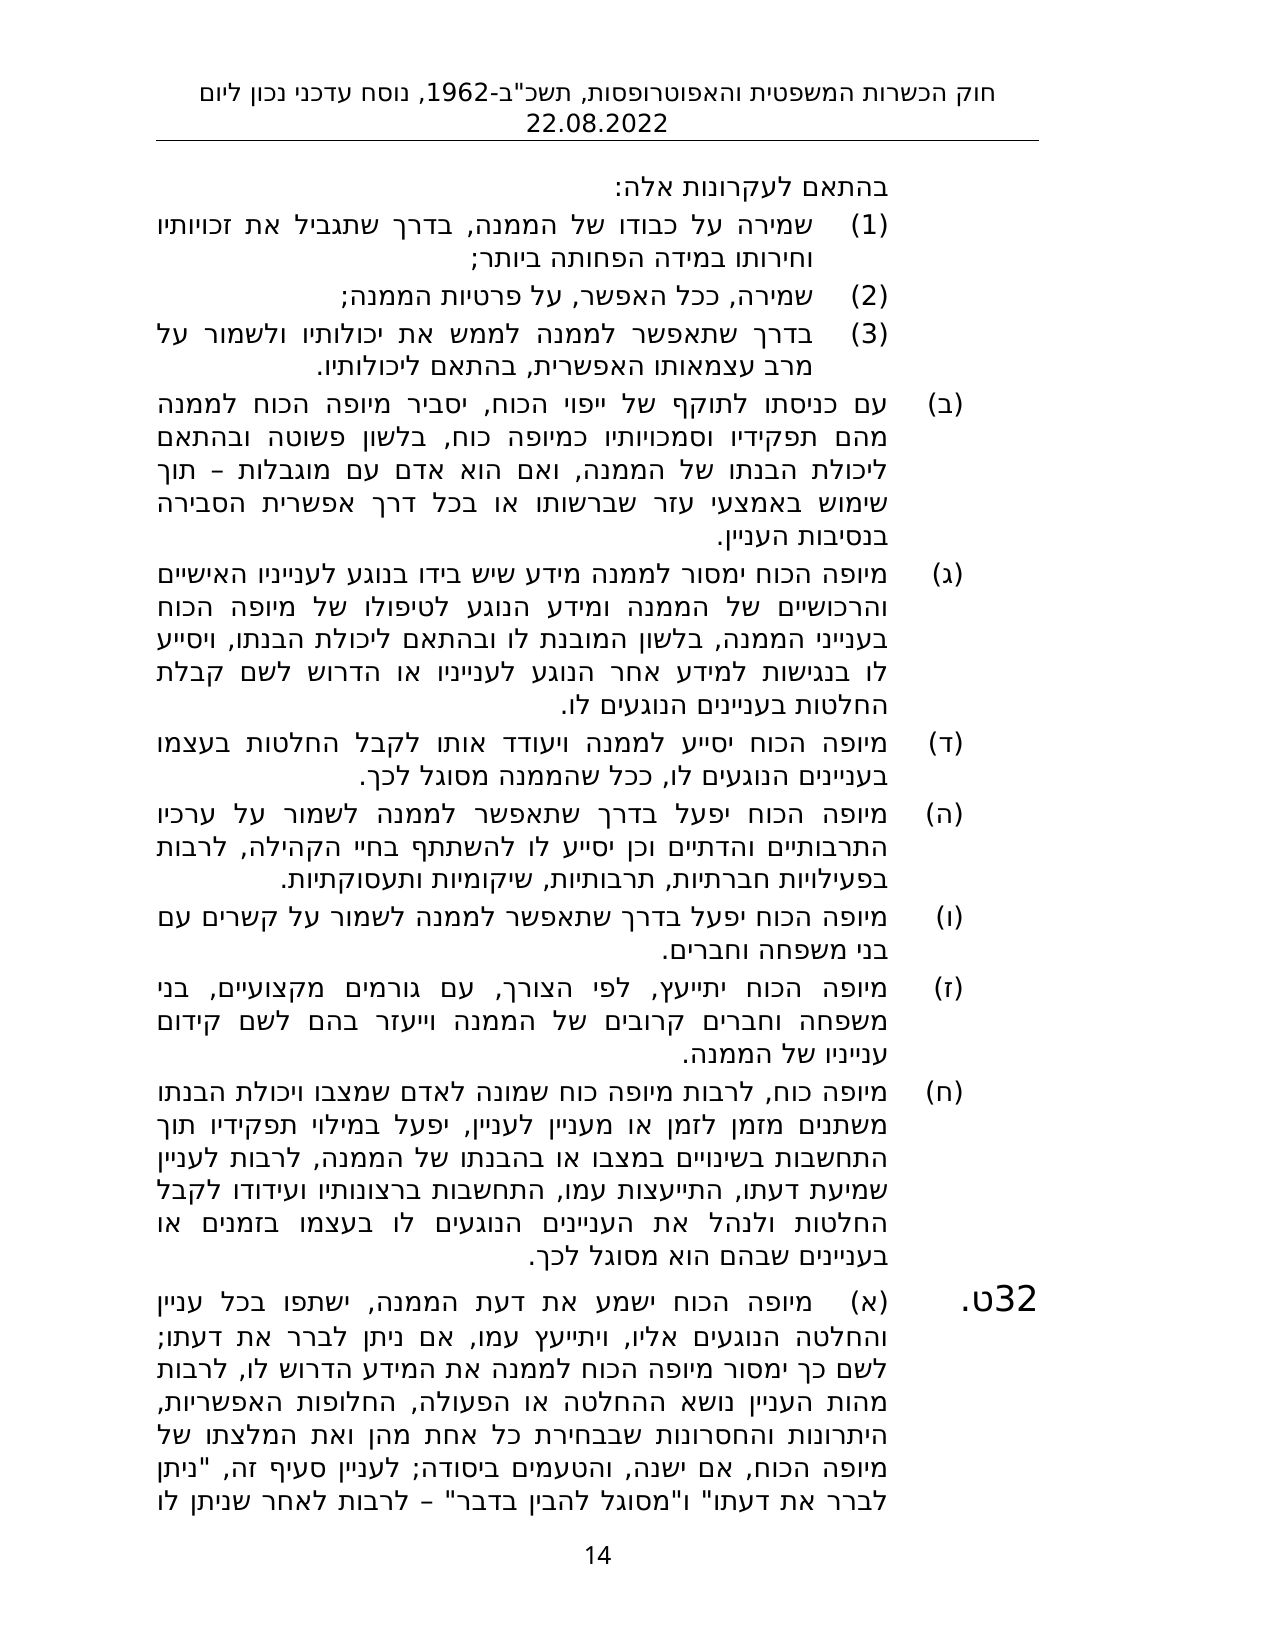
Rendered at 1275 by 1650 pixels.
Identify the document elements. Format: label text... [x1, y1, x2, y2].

text (ח) מיופה כוח, לרבות מיופה כוח שמונה לאדם שמצבו ויכולת הבנתו משתנים מזמן לזמן או מעניין לעניין, יפעל במילוי תפקידיו תוך התחשבות בשינויים במצבו או בהבנתו של הממנה, לרבות לעניין שמיעת דעתו, התייעצות עמו, התחשבות ברצונותיו ועידודו לקבל החלטות ולנהל את העניינים הנוגעים לו בעצמו בזמנים או בעניינים שבהם הוא מסוגל לכך. [156, 1266, 964, 1462]
text (1) שמירה על כבודו של הממנה, בדרך שתגביל את זכויותיו וחירותו במידה הפחותה ביותר; [156, 399, 889, 464]
text (ו) מיופה הכוח יפעל בדרך שתאפשר לממנה לשמור על קשרים עם בני משפחה וחברים. [156, 1092, 964, 1156]
text (ג) מיופה הכוח ימסור לממנה מידע שיש בידו בנוגע לענייניו האישיים והרכושיים של הממנה ומידע הנוגע לטיפולו של מיופה הכוח בענייני הממנה, בלשון המובנת לו ובהתאם ליכולת הבנתו, ויסייע לו בנגישות למידע אחר הנוגע לענייניו או הדרוש לשם קבלת החלטות בעניינים הנוגעים לו. [156, 748, 964, 911]
text (3) בדרך שתאפשר לממנה לממש את יכולותיו ולשמור על מרב עצמאותו האפשרית, בהתאם ליכולותיו. [156, 508, 889, 572]
text (ב) עם כניסתו לתוקף של ייפוי הכוח, יסביר מיופה הכוח לממנה מהם תפקידיו וסמכויותיו כמיופה כוח, בלשון פשוטה ובהתאם ליכולת הבנתו של הממנה, ואם הוא אדם עם מוגבלות – תוך שימוש באמצעי עזר שברשותו או בכל דרך אפשרית הסבירה בנסיבות העניין. [156, 579, 964, 742]
text 32ח. (א) במילוי תפקידיו והפעלת סמכויותיו יפעל מיופה כוח בהתאם לעקרונות אלה: [156, 319, 1039, 393]
text (2) שמירה, ככל האפשר, על פרטיות הממנה; [156, 470, 889, 502]
text (ג) הוראות סעיף 57 יחולו לעניין מיופה כוח, בשינויים המחויבים. [156, 281, 964, 312]
text (ז) מיופה הכוח יתייעץ, לפי הצורך, עם גורמים מקצועיים, בני משפחה וחברים קרובים של הממנה וייעזר בהם לשם קידום ענייניו של הממנה. [156, 1163, 964, 1260]
text (ה) מיופה הכוח יפעל בדרך שתאפשר לממנה לשמור על ערכיו התרבותיים והדתיים וכן יסייע לו להשתתף בחיי הקהילה, לרבות בפעילויות חברתיות, תרבותיות, שיקומיות ותעסוקתיות. [156, 988, 964, 1086]
text (ד) מיופה הכוח יסייע לממנה ויעודד אותו לקבל החלטות בעצמו בעניינים הנוגעים לו, ככל שהממנה מסוגל לכך. [156, 917, 964, 982]
text (ב) בלי לגרוע מהוראות סעיף 32ט, בעל מקצוע שהתמנה כמיופה כוח כדי שיפעיל את כישוריו המקצועיים יפעל במסירות ובמקצועיות כפי שבעל מקצוע היה מפעיל כלפי לקוחו. [156, 177, 964, 274]
